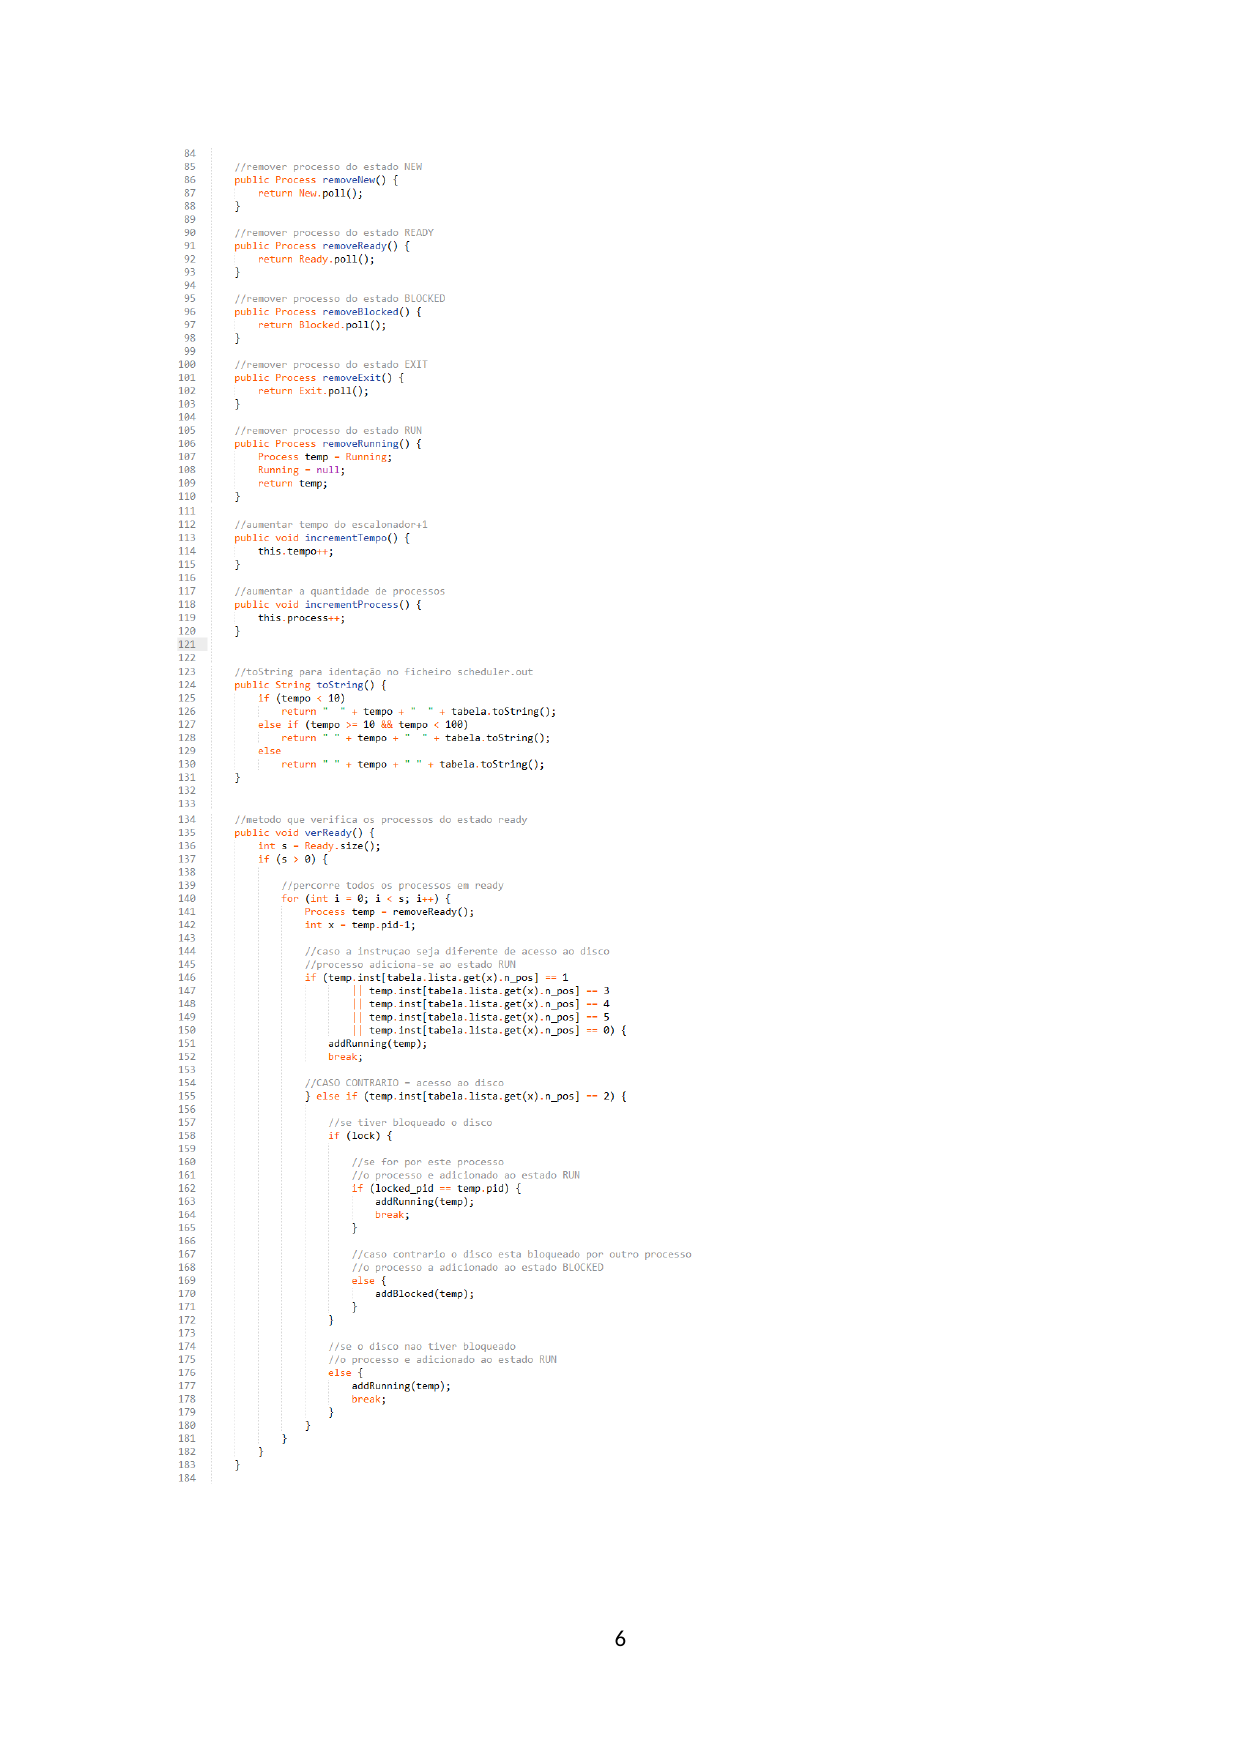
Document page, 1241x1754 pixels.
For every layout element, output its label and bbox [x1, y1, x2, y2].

picture [177, 666, 1063, 809]
picture [177, 813, 1063, 1484]
picture [177, 147, 1063, 503]
picture [177, 507, 1063, 663]
